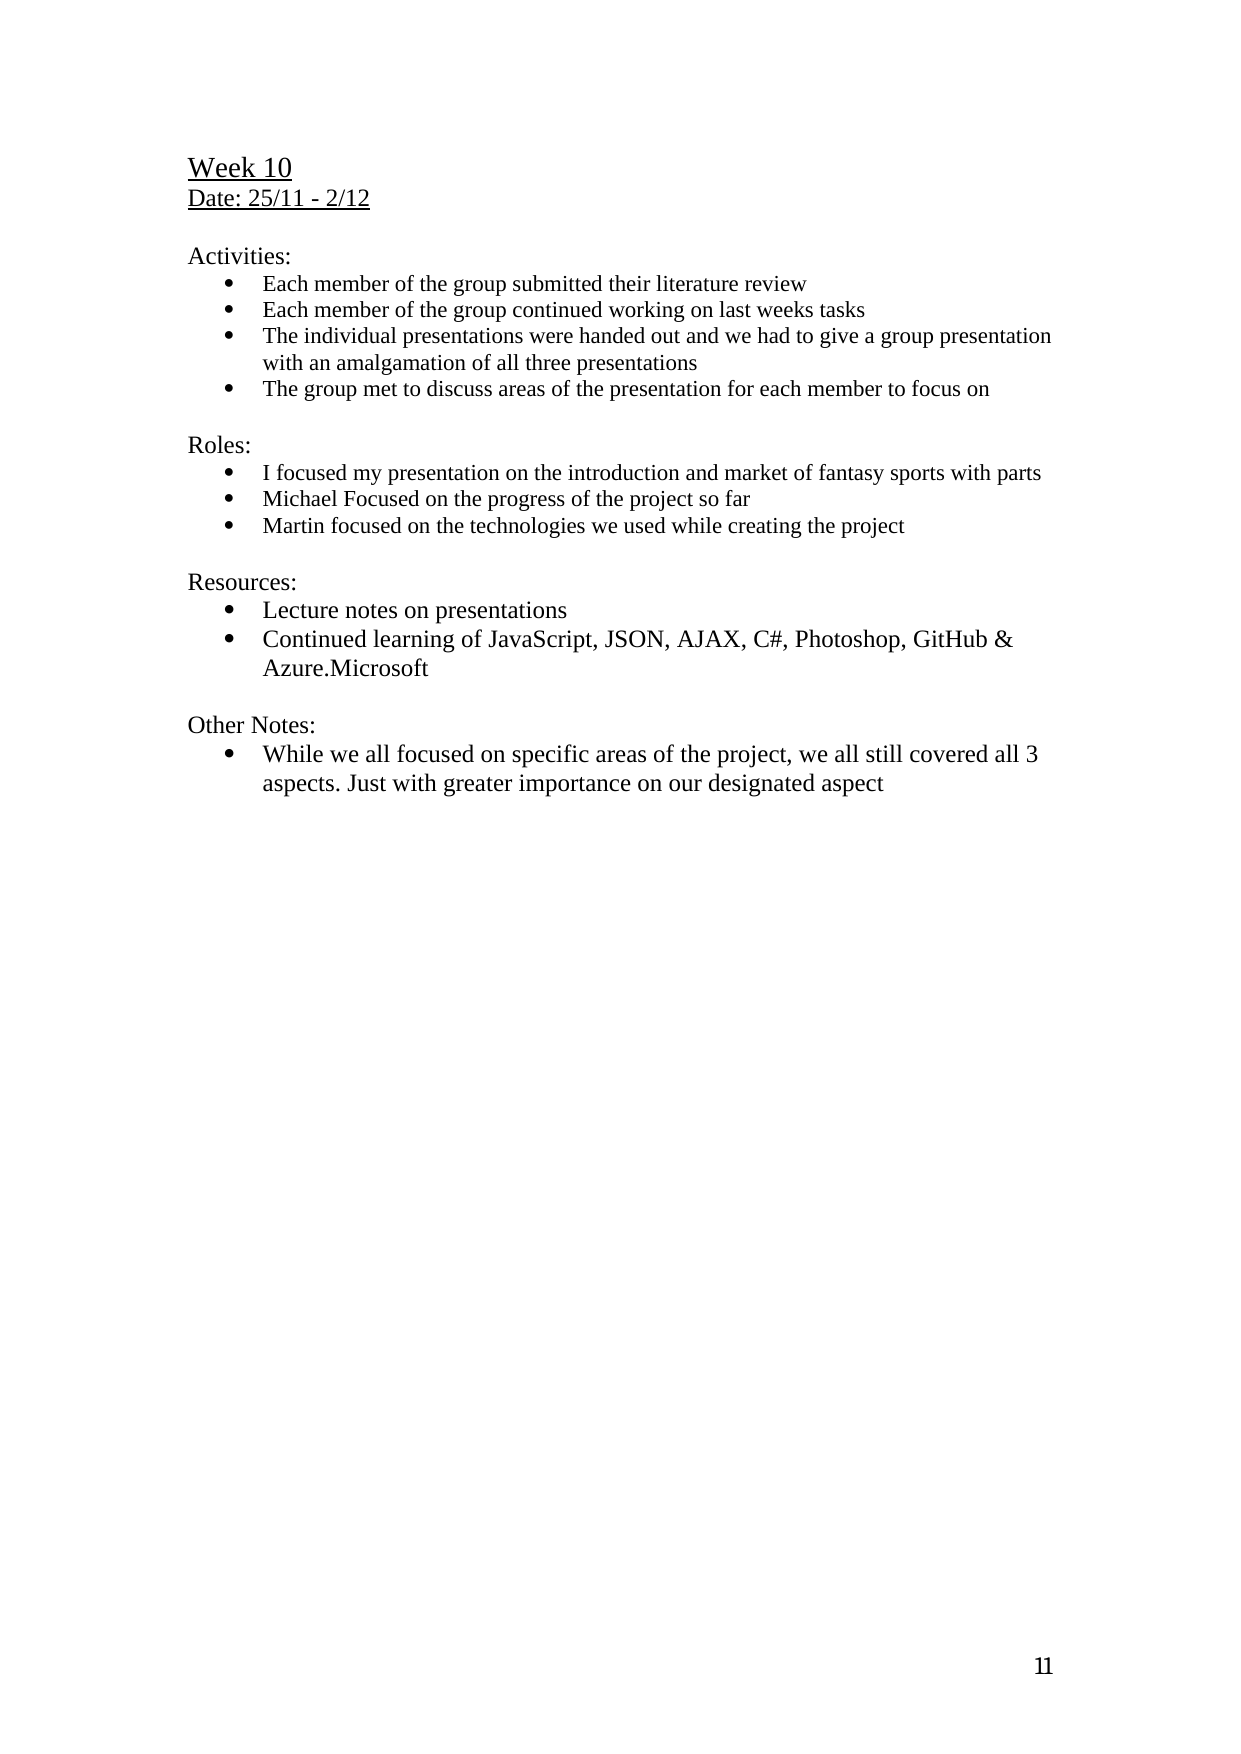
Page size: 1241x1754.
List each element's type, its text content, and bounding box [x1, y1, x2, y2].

list Continued learning of JavaScript, JSON, AJAX, C#, Photoshop, GitHub & Azure.Microsoft [225, 624, 1053, 682]
text Date: 25/11 - 2/12 [187, 183, 1053, 212]
list While we all focused on specific areas of the project, we all still covered all 3 aspects. Just with greater importance on our designated aspect [225, 739, 1053, 797]
list Michael Focused on the progress of the project so far [225, 485, 1053, 512]
list Martin focused on the technologies we used while creating the project [225, 512, 1053, 538]
list Each member of the group continued working on last weeks tasks [225, 296, 1053, 322]
list I focused my presentation on the introduction and market of fantasy sports with parts [225, 459, 1053, 485]
text Resources: [187, 567, 1053, 596]
text Other Notes: [187, 711, 1053, 739]
text Activities: [187, 241, 1053, 270]
text Roles: [187, 430, 1053, 459]
list The group met to discuss areas of the presentation for each member to focus on [225, 375, 1053, 402]
list The individual presentations were handed out and we had to give a group presentation with an amalgamation of all three presentations [225, 322, 1053, 375]
text Week 10 [187, 150, 1053, 183]
list Lecture notes on presentations [225, 596, 1053, 624]
list Each member of the group submitted their literature review [225, 270, 1053, 296]
